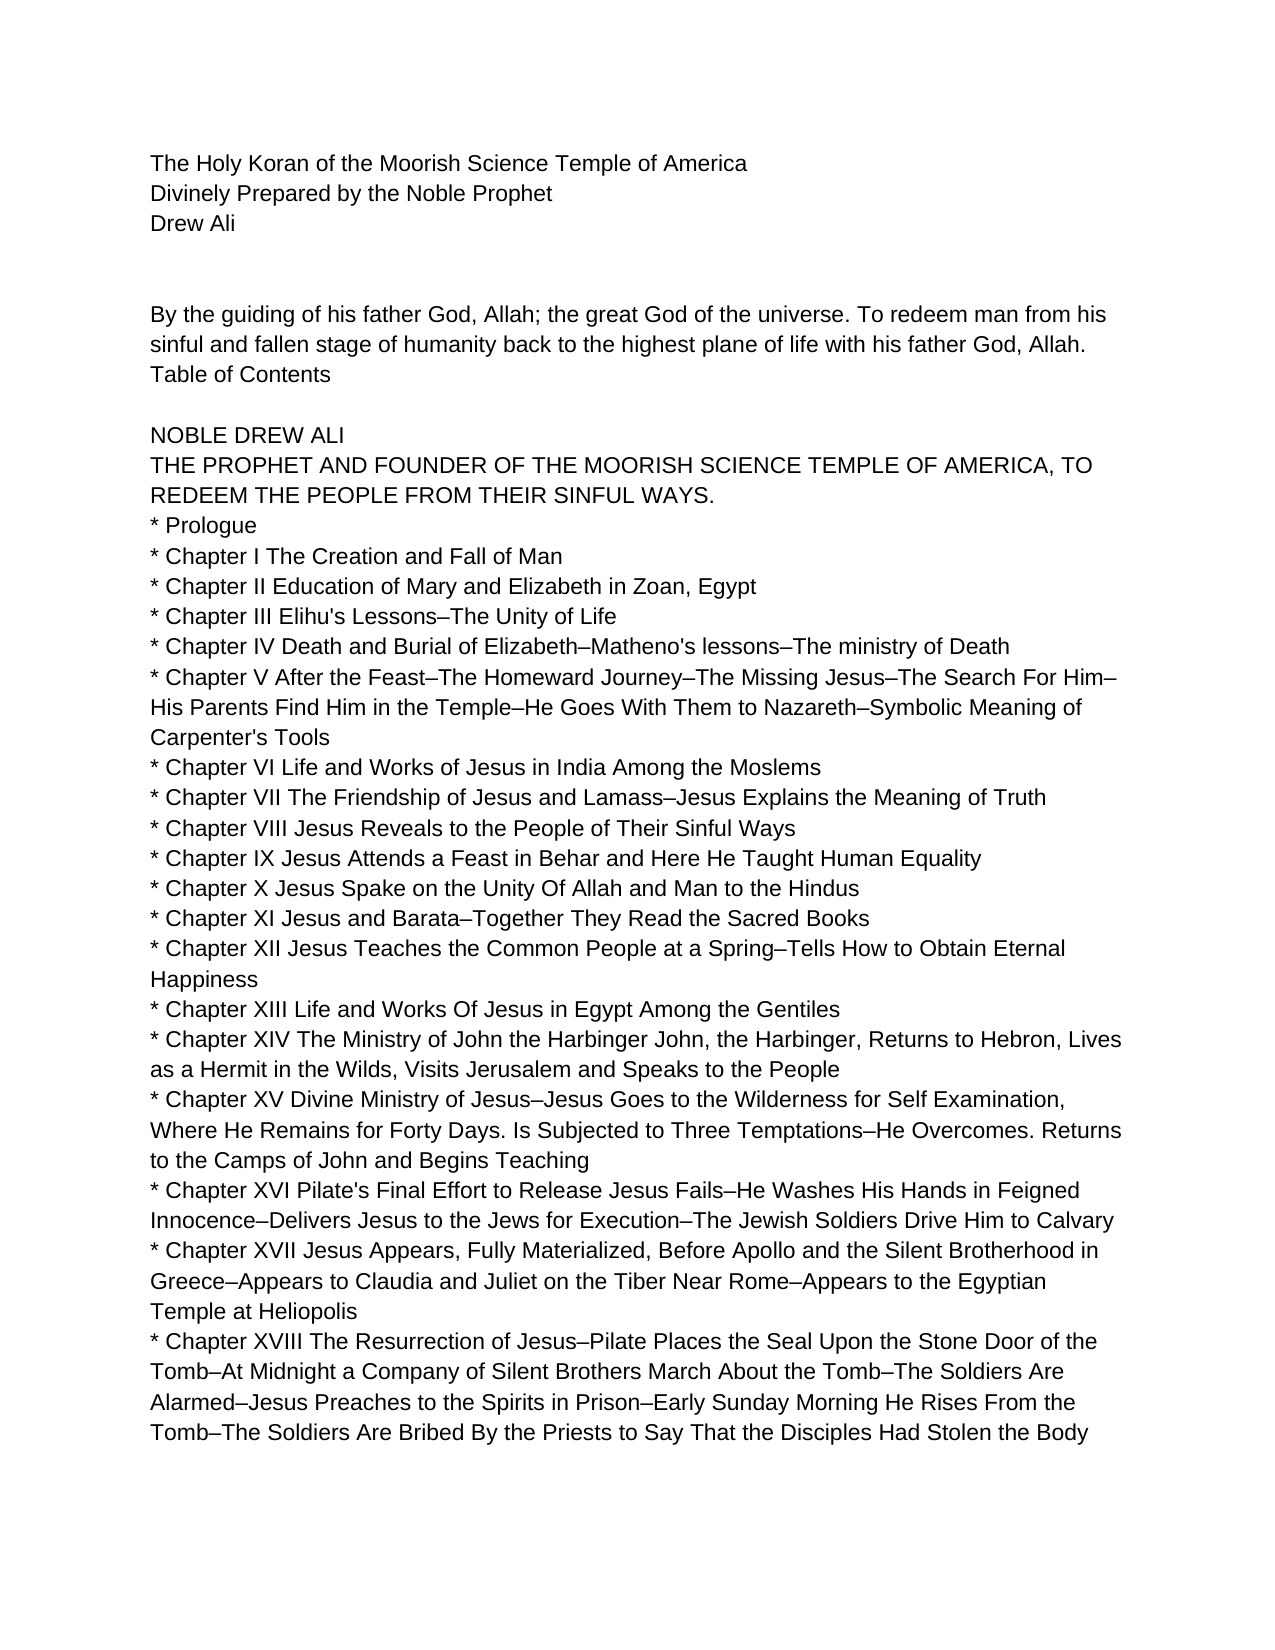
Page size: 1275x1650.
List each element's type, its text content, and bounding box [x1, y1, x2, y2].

text By the guiding of his father God, Allah; the great God of the universe. To redeem man from his sinful and fallen stage of humanity back to the highest plane of life with his father God, Allah. [150, 301, 1125, 358]
text * Chapter XV Divine Ministry of Jesus–Jesus Goes to the Wilderness for Self Examination, Where He Remains for Forty Days. Is Subjected to Three Temptations–He Overcomes. Returns to the Camps of John and Begins Teaching [150, 1086, 1125, 1173]
text * Chapter IV Death and Burial of Elizabeth–Matheno's lessons–The ministry of Death [150, 633, 1125, 660]
text Drew Ali [150, 210, 1125, 237]
text * Chapter XIII Life and Works Of Jesus in Egypt Among the Gentiles [150, 996, 1125, 1022]
text * Chapter II Education of Mary and Elizabeth in Zoan, Egypt [150, 573, 1125, 599]
text * Chapter XII Jesus Teaches the Common People at a Spring–Tells How to Obtain Eternal Happiness [150, 935, 1125, 992]
text * Chapter VII The Friendship of Jesus and Lamass–Jesus Explains the Meaning of Truth [150, 784, 1125, 811]
text ﻿The Holy Koran of the Moorish Science Temple of America [150, 150, 1125, 176]
text * Chapter IX Jesus Attends a Feast in Behar and Here He Taught Human Equality [150, 845, 1125, 871]
text * Prologue [150, 512, 1125, 539]
text * Chapter VIII Jesus Reveals to the People of Their Sinful Ways [150, 814, 1125, 841]
text * Chapter I The Creation and Fall of Man [150, 543, 1125, 569]
text NOBLE DREW ALI [150, 422, 1125, 448]
text THE PROPHET AND FOUNDER OF THE MOORISH SCIENCE TEMPLE OF AMERICA, TO REDEEM THE PEOPLE FROM THEIR SINFUL WAYS. [150, 452, 1125, 509]
text * Chapter XI Jesus and Barata–Together They Read the Sacred Books [150, 905, 1125, 932]
text Table of Contents [150, 361, 1125, 388]
text * Chapter VI Life and Works of Jesus in India Among the Moslems [150, 754, 1125, 781]
text * Chapter V After the Feast–The Homeward Journey–The Missing Jesus–The Search For Him–His Parents Find Him in the Temple–He Goes With Them to Nazareth–Symbolic Meaning of Carpenter's Tools [150, 663, 1125, 750]
text Divinely Prepared by the Noble Prophet [150, 180, 1125, 207]
text * Chapter III Elihu's Lessons–The Unity of Life [150, 603, 1125, 629]
text * Chapter X Jesus Spake on the Unity Of Allah and Man to the Hindus [150, 875, 1125, 901]
text * Chapter XIV The Ministry of John the Harbinger John, the Harbinger, Returns to Hebron, Lives as a Hermit in the Wilds, Visits Jerusalem and Speaks to the People [150, 1026, 1125, 1083]
text * Chapter XVIII The Resurrection of Jesus–Pilate Places the Seal Upon the Stone Door of the Tomb–At Midnight a Company of Silent Brothers March About the Tomb–The Soldiers Are Alarmed–Jesus Preaches to the Spirits in Prison–Early Sunday Morning He Rises From the Tomb–The Soldiers Are Bribed By the Priests to Say That the Disciples Had Stolen the Body [150, 1328, 1125, 1445]
text * Chapter XVII Jesus Appears, Fully Materialized, Before Apollo and the Silent Brotherhood in Greece–Appears to Claudia and Juliet on the Tiber Near Rome–Appears to the Egyptian Temple at Heliopolis [150, 1237, 1125, 1324]
text * Chapter XVI Pilate's Final Effort to Release Jesus Fails–He Washes His Hands in Feigned Innocence–Delivers Jesus to the Jews for Execution–The Jewish Soldiers Drive Him to Calvary [150, 1177, 1125, 1234]
